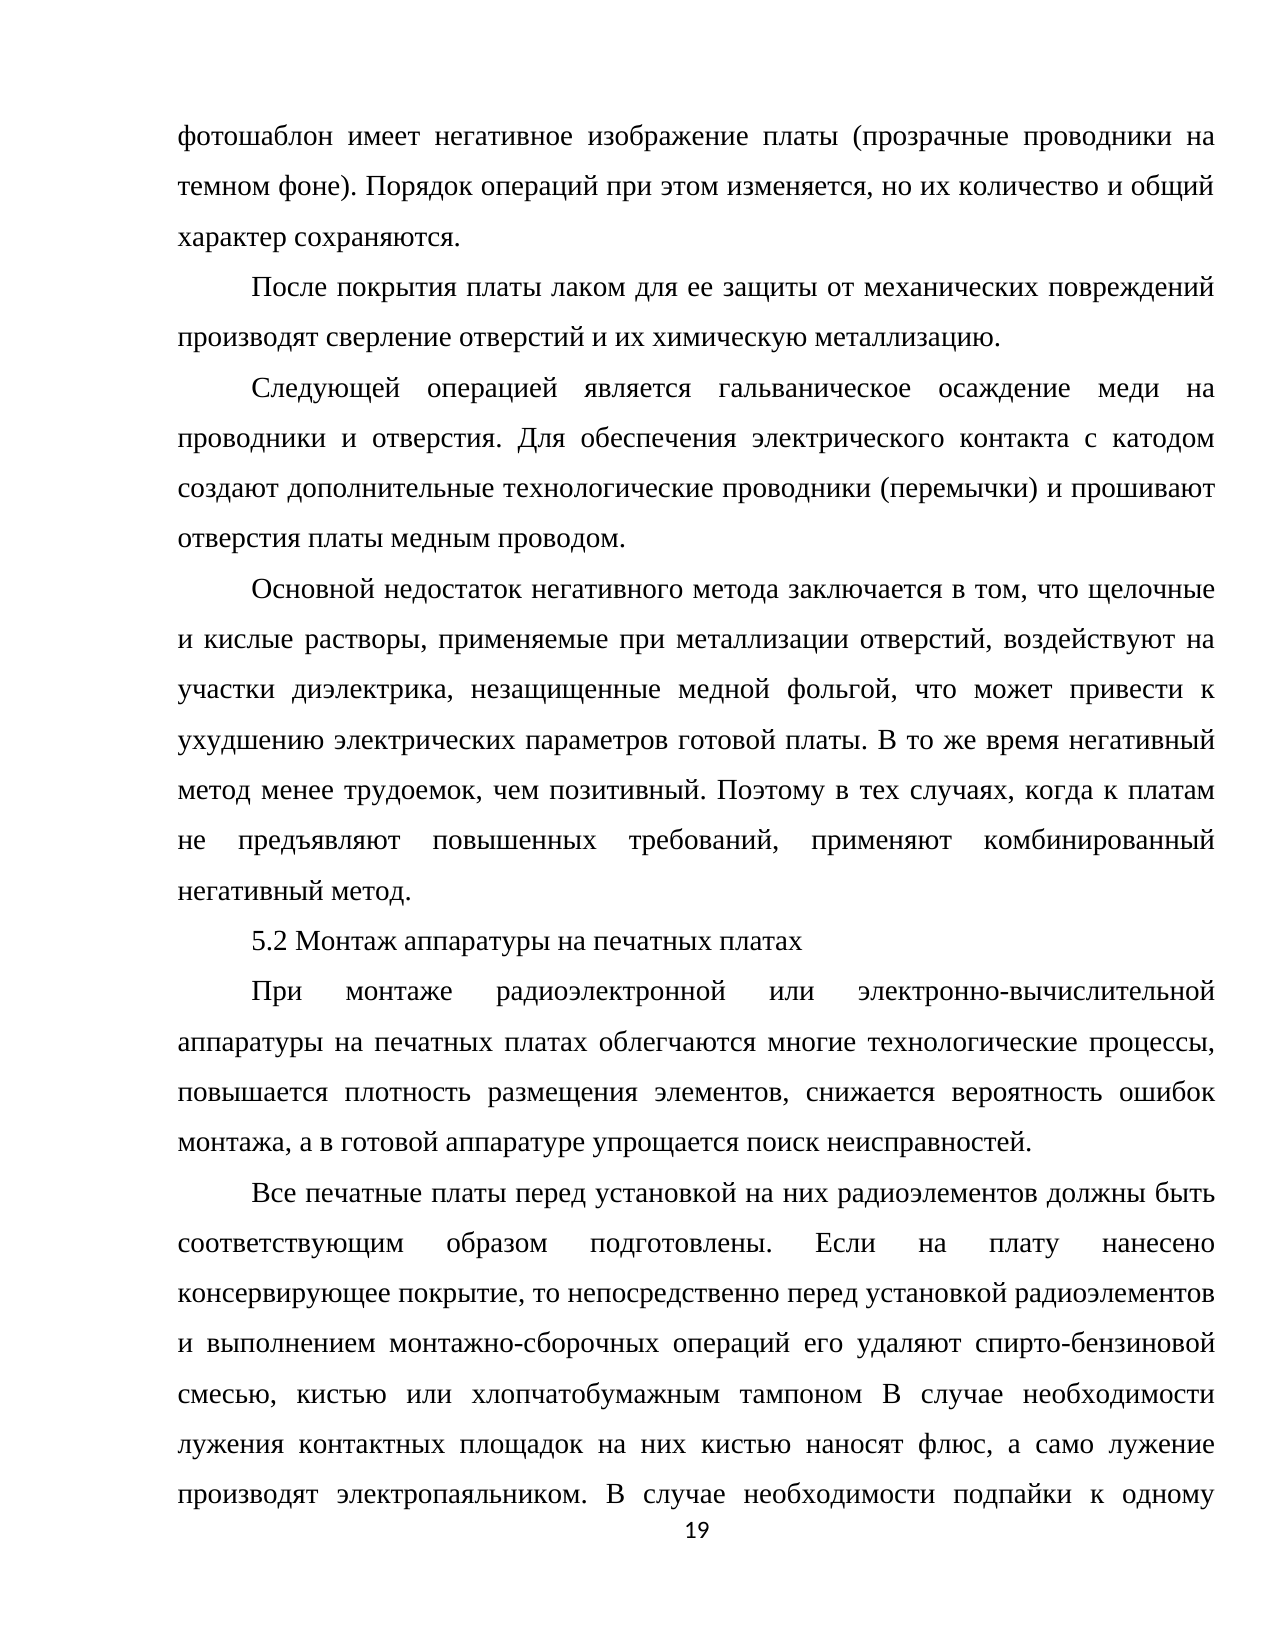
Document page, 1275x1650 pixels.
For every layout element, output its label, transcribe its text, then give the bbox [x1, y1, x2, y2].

text 5.2 Монтаж аппаратуры на печатных платах [177, 923, 1216, 957]
text После покрытия платы лаком для ее защиты от механических повреждений производят сверление отверстий и их химическую металлизацию. [177, 269, 1216, 353]
text Основной недостаток негативного метода заключается в том, что щелочные и кислые растворы, применяемые при металлизации отверстий, воздействуют на участки диэлектрика, незащищенные медной фольгой, что может привести к ухудшению электрических параметров готовой платы. В то же время негативный метод менее трудоемок, чем позитивный. Поэтому в тех случаях, когда к платам не предъявляют повышенных требований, применяют комбинированный негативный метод. [177, 571, 1216, 906]
text При монтаже радиоэлектронной или электронно-вычислительной аппаратуры на печатных платах облегчаются многие технологические процессы, повышается плотность размещения элементов, снижается вероятность ошибок монтажа, а в готовой аппаратуре упрощается поиск неисправностей. [177, 973, 1216, 1158]
text Следующей операцией является гальваническое осаждение меди на проводники и отверстия. Для обеспечения электрического контакта с катодом создают дополнительные технологические проводники (перемычки) и прошивают отверстия платы медным проводом. [177, 370, 1216, 554]
